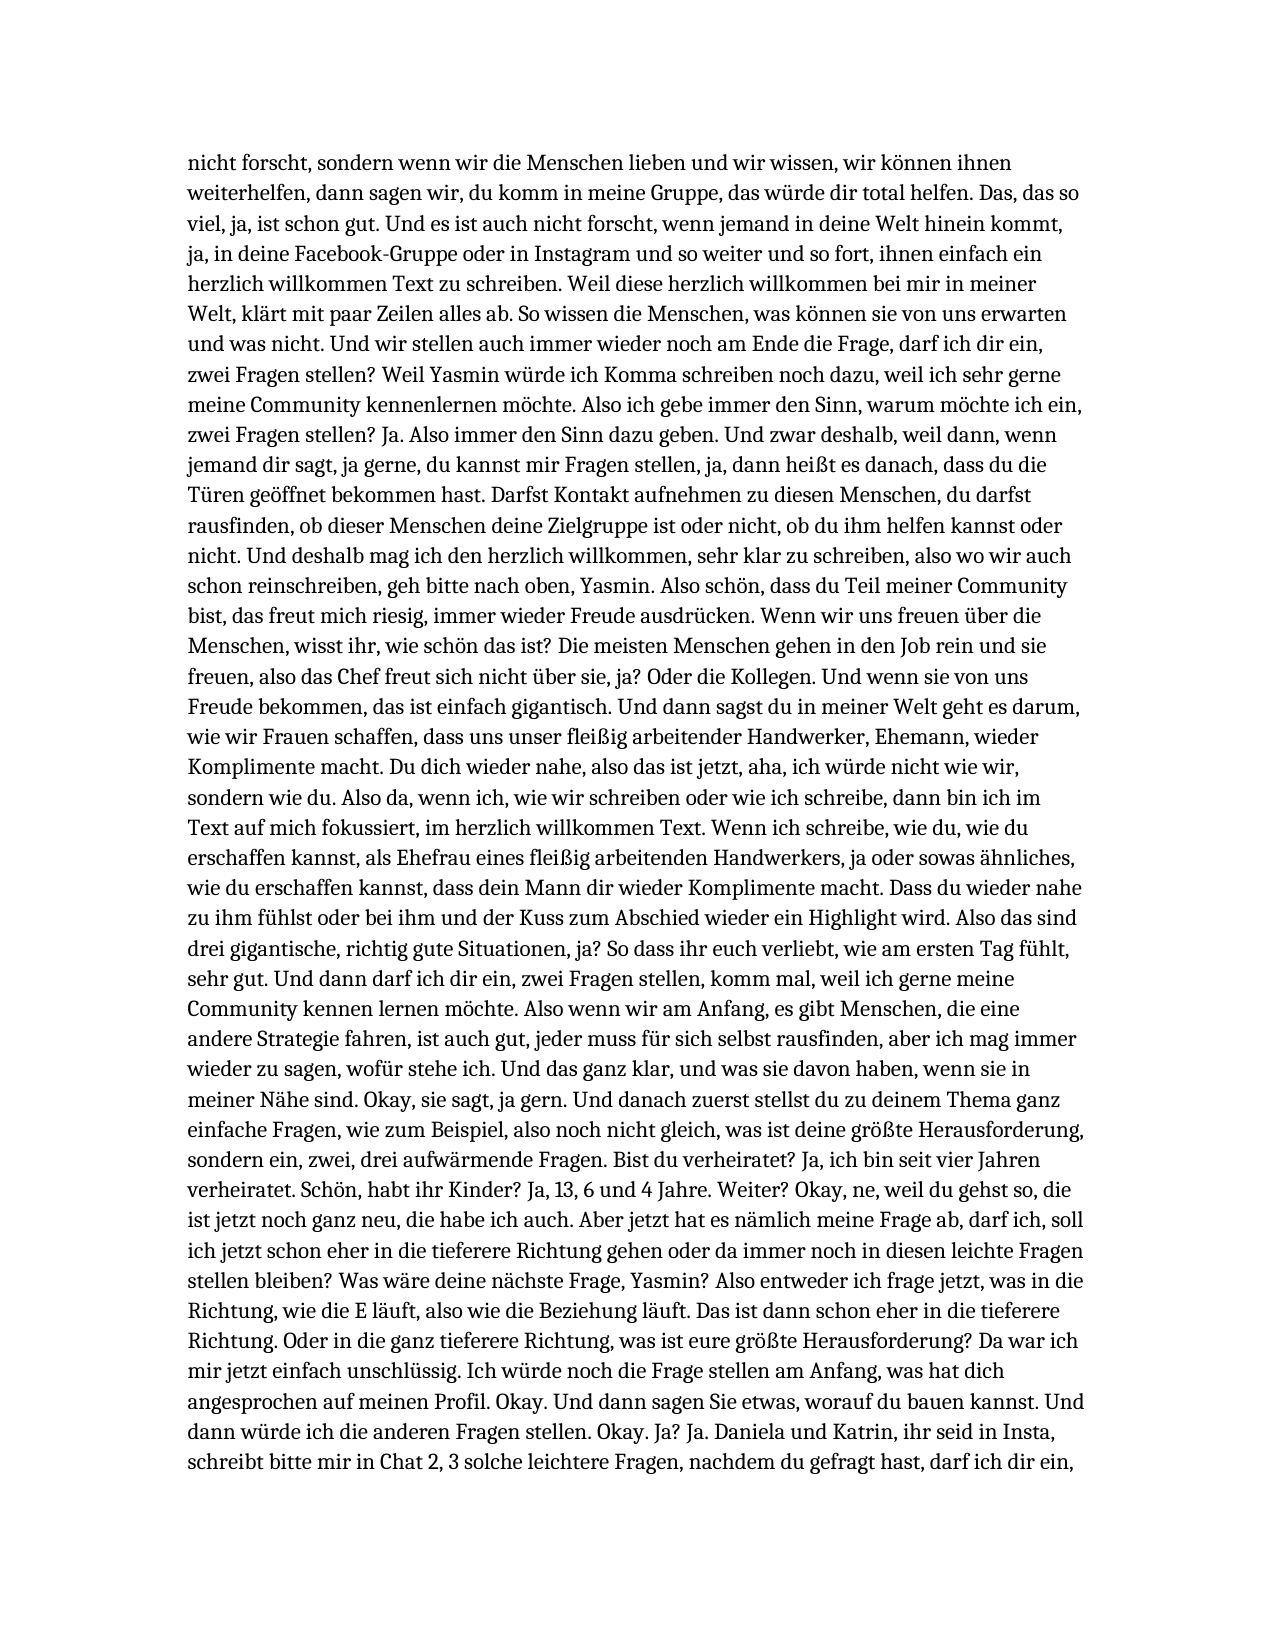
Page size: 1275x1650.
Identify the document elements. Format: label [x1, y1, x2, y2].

text [187, 150, 1087, 1475]
